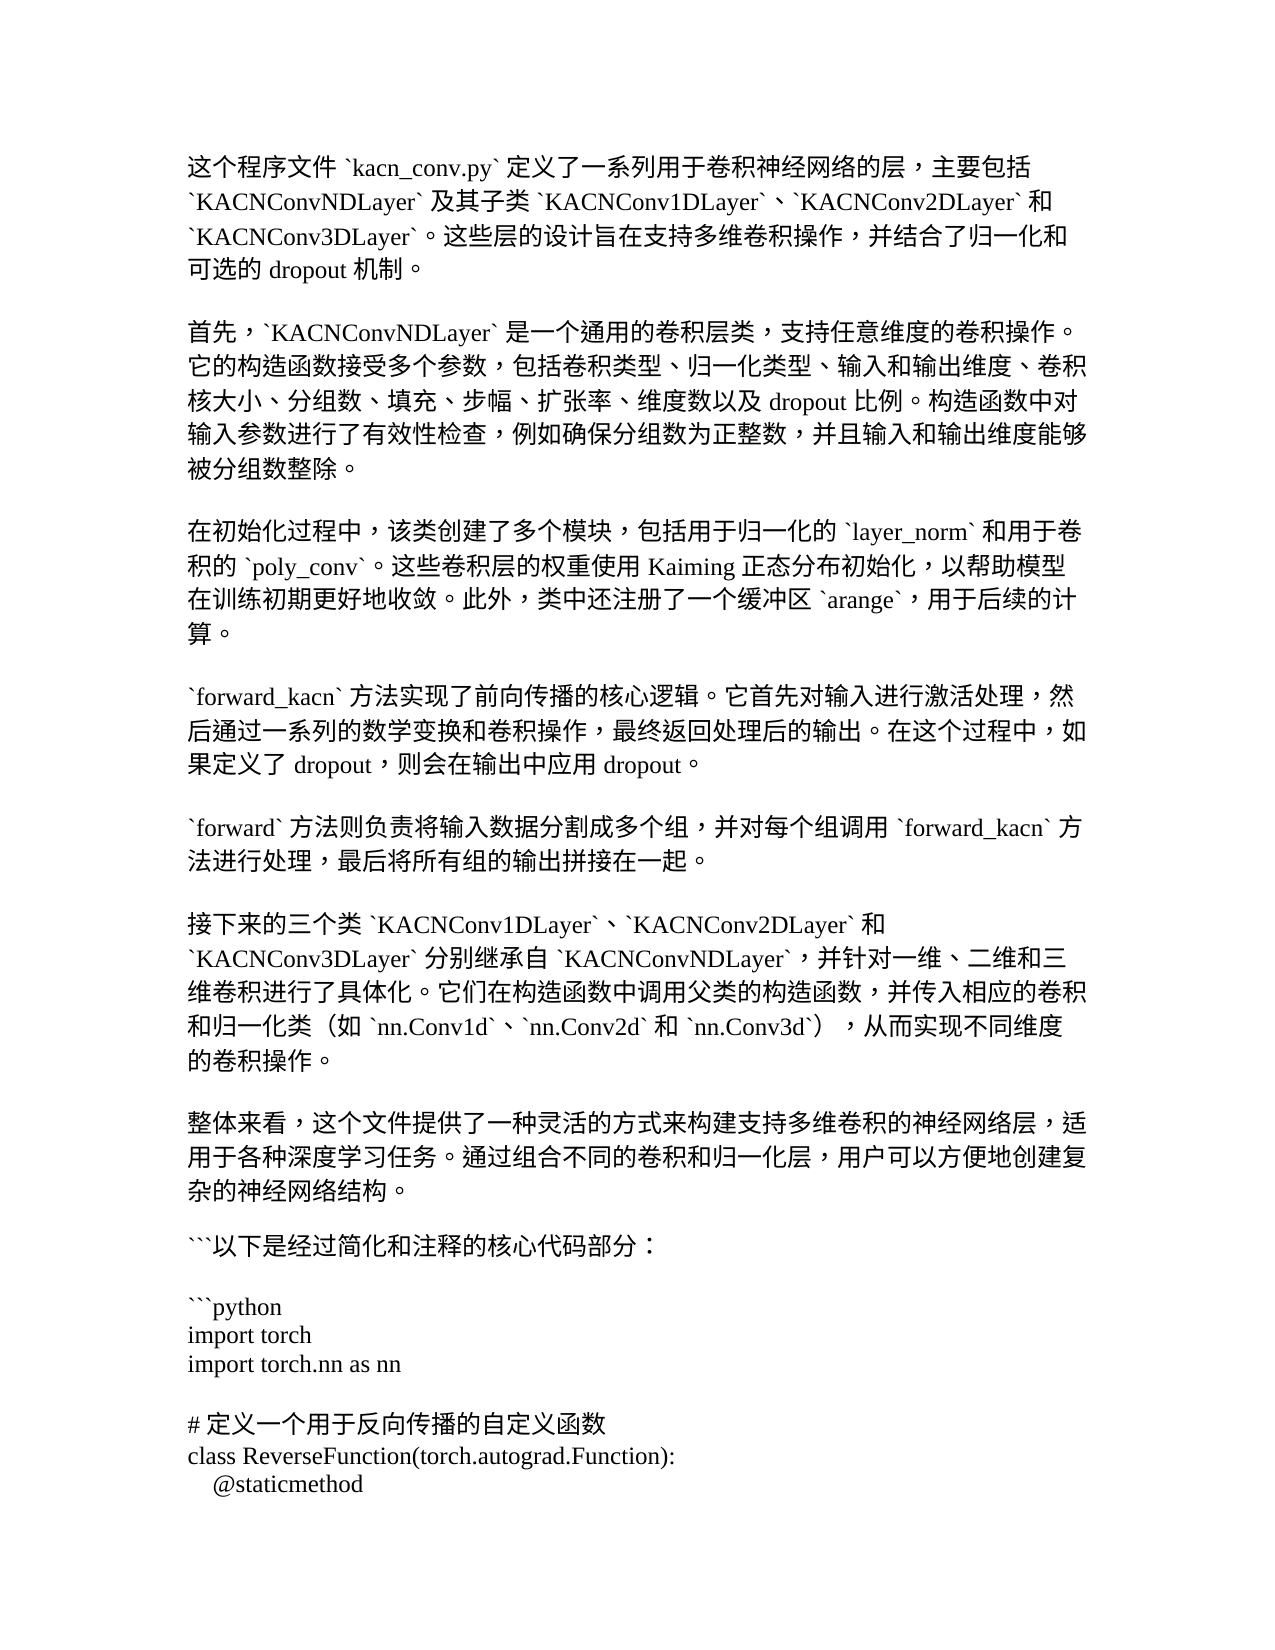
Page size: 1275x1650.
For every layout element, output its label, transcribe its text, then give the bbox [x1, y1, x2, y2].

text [187, 1229, 1087, 1498]
text 这个程序文件 `kacn_conv.py` 定义了一系列用于卷积神经网络的层，主要包括 `KACNConvNDLayer` 及其子类 `KACNConv1DLayer`、`KACNConv2DLayer` 和 `KACNConv3DLayer`。这些层的设计旨在支持多维卷积操作，并结合了归一化和可选的 dropout 机制。 首先，`KACNConvNDLayer` 是一个通用的卷积层类，支持任意维度的卷积操作。它的构造函数接受多个参数，包括卷积类型、归一化类型、输入和输出维度、卷积核大小、分组数、填充、步幅、扩张率、维度数以及 dropout 比例。构造函数中对输入参数进行了有效性检查，例如确保分组数为正整数，并且输入和输出维度能够被分组数整除。 在初始化过程中，该类创建了多个模块，包括用于归一化的 `layer_norm` 和用于卷积的 `poly_conv`。这些卷积层的权重使用 Kaiming 正态分布初始化，以帮助模型在训练初期更好地收敛。此外，类中还注册了一个缓冲区 `arange`，用于后续的计算。 `forward_kacn` 方法实现了前向传播的核心逻辑。它首先对输入进行激活处理，然后通过一系列的数学变换和卷积操作，最终返回处理后的输出。在这个过程中，如果定义了 dropout，则会在输出中应用 dropout。 `forward` 方法则负责将输入数据分割成多个组，并对每个组调用 `forward_kacn` 方法进行处理，最后将所有组的输出拼接在一起。 接下来的三个类 `KACNConv1DLayer`、`KACNConv2DLayer` 和 `KACNConv3DLayer` 分别继承自 `KACNConvNDLayer`，并针对一维、二维和三维卷积进行了具体化。它们在构造函数中调用父类的构造函数，并传入相应的卷积和归一化类（如 `nn.Conv1d`、`nn.Conv2d` 和 `nn.Conv3d`），从而实现不同维度的卷积操作。 整体来看，这个文件提供了一种灵活的方式来构建支持多维卷积的神经网络层，适用于各种深度学习任务。通过组合不同的卷积和归一化层，用户可以方便地创建复杂的神经网络结构。 [187, 150, 1087, 1208]
